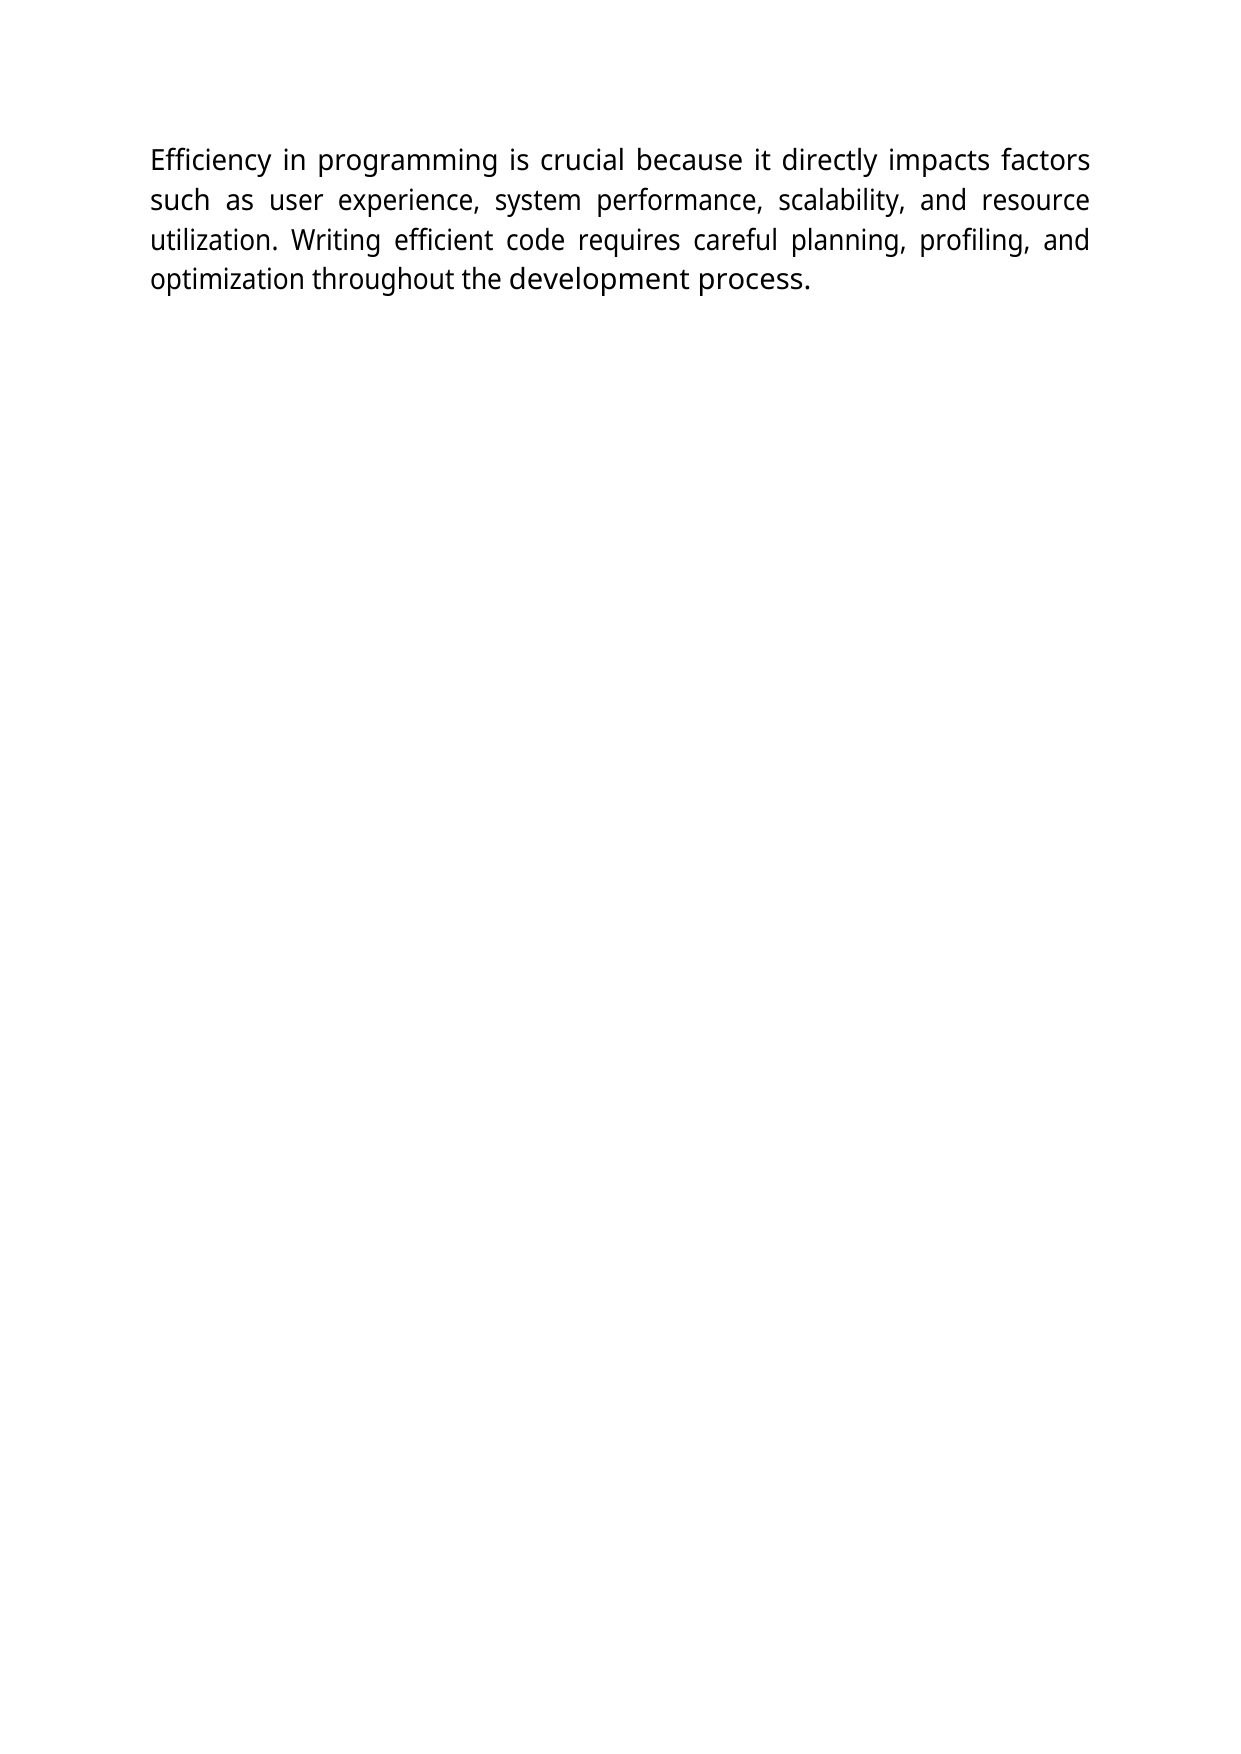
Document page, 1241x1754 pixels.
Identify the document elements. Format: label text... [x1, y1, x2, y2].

text Efficiency in programming is crucial because it directly impacts factors such as user experience, system performance, scalability, and resource utilization. Writing efficient code requires careful planning, profiling, and optimization throughout the development process. [150, 139, 1091, 298]
